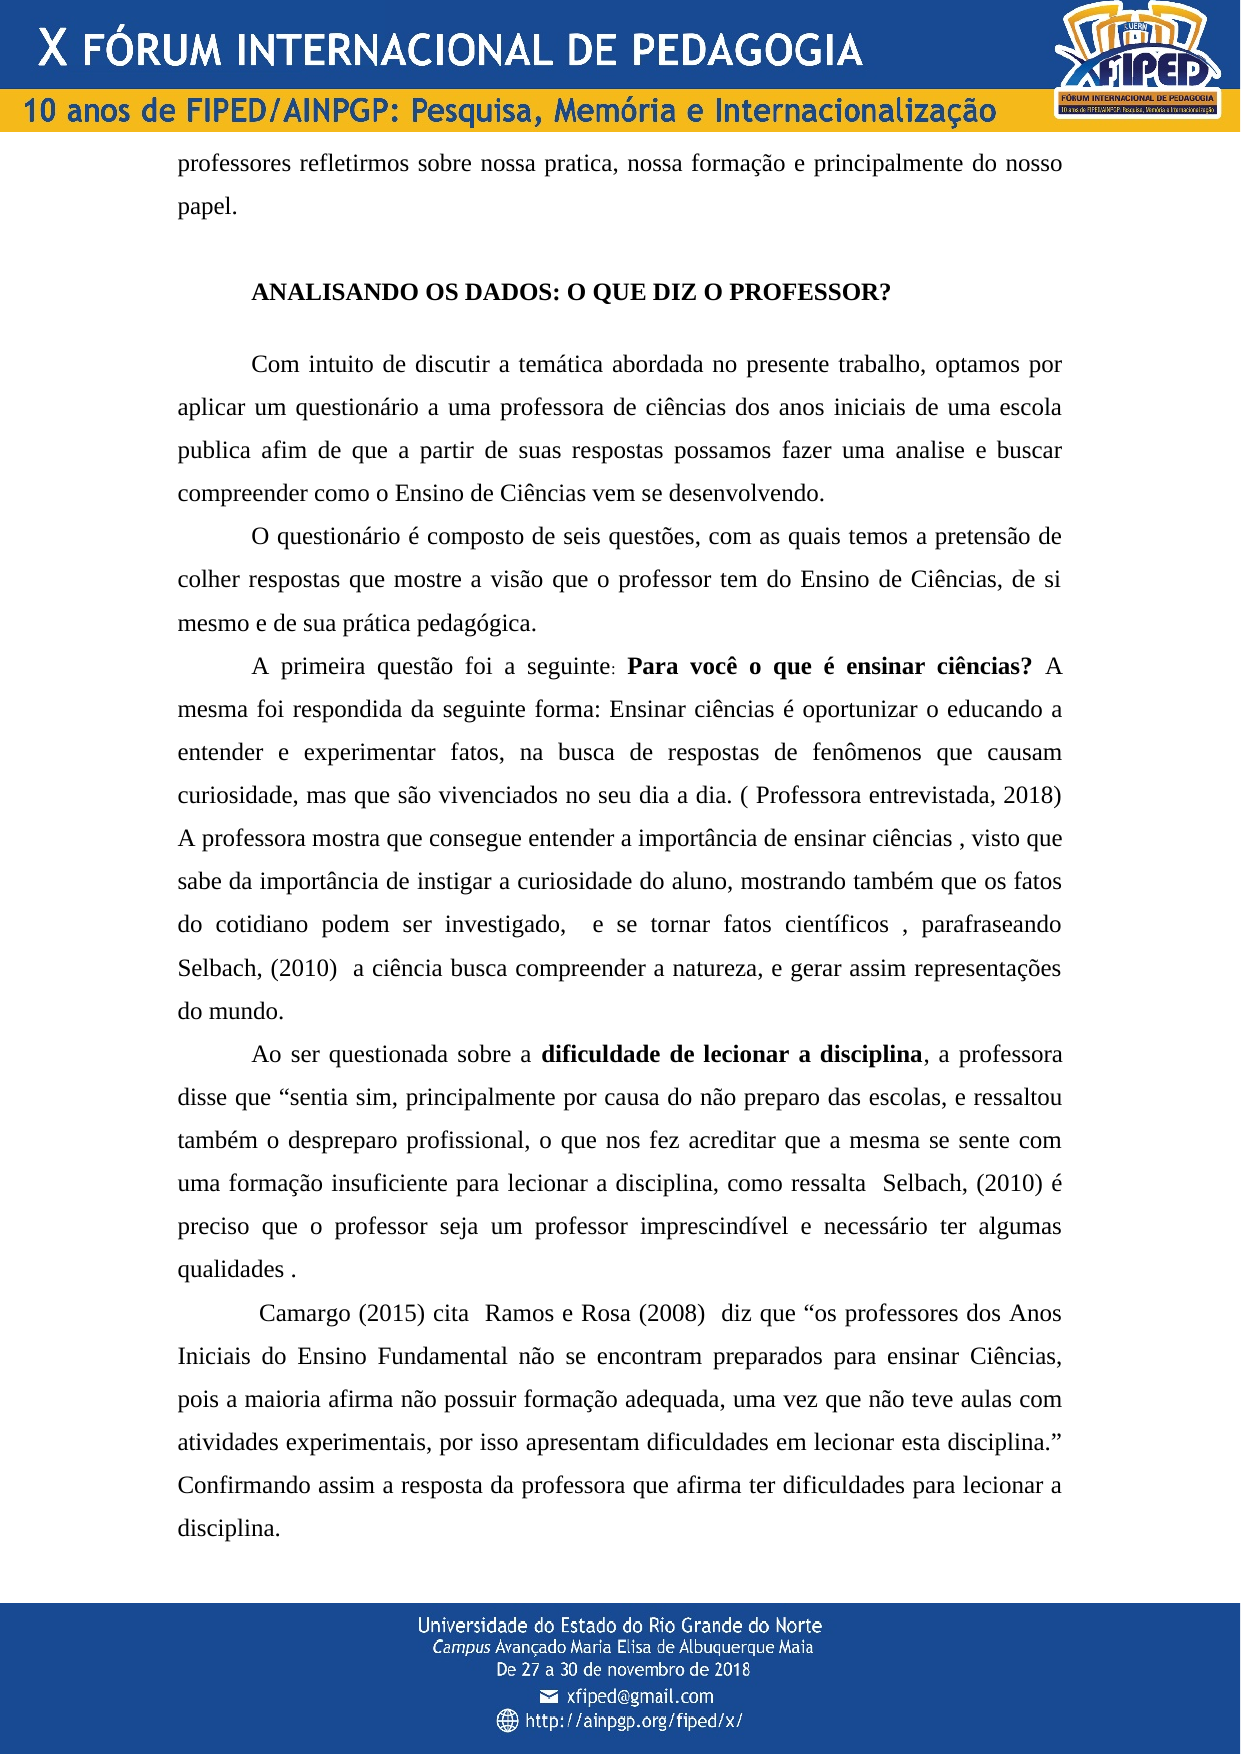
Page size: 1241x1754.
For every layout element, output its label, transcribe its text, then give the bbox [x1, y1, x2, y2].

text A primeira questão foi a seguinte: Para você o que é ensinar ciências? A mesma foi respondida da seguinte forma: Ensinar ciências é oportunizar o educando a entender e experimentar fatos, na busca de respostas de fenômenos que causam curiosidade, mas que são vivenciados no seu dia a dia. ( Professora entrevistada, 2018) A professora mostra que consegue entender a importância de ensinar ciências , visto que sabe da importância de instigar a curiosidade do aluno, mostrando também que os fatos do cotidiano podem ser investigado, e se tornar fatos científicos , parafraseando Selbach, (2010) a ciência busca compreender a natureza, e gerar assim representações do mundo. [177, 651, 1063, 1024]
text Ao ser questionada sobre a dificuldade de lecionar a disciplina, a professora disse que “sentia sim, principalmente por causa do não preparo das escolas, e ressaltou também o despreparo profissional, o que nos fez acreditar que a mesma se sente com uma formação insuficiente para lecionar a disciplina, como ressalta Selbach, (2010) é preciso que o professor seja um professor imprescindível e necessário ter algumas qualidades . [177, 1039, 1063, 1283]
picture [0, 0, 1241, 132]
text ANALISANDO OS DADOS: O QUE DIZ O PROFESSOR? [177, 277, 1063, 306]
text Com intuito de discutir a temática abordada no presente trabalho, optamos por aplicar um questionário a uma professora de ciências dos anos iniciais de uma escola publica afim de que a partir de suas respostas possamos fazer uma analise e buscar compreender como o Ensino de Ciências vem se desenvolvendo. [177, 349, 1063, 507]
picture [0, 1603, 1241, 1754]
text Camargo (2015) cita Ramos e Rosa (2008) diz que “os professores dos Anos Iniciais do Ensino Fundamental não se encontram preparados para ensinar Ciências, pois a maioria afirma não possuir formação adequada, uma vez que não teve aulas com atividades experimentais, por isso apresentam dificuldades em lecionar esta disciplina.” Confirmando assim a resposta da professora que afirma ter dificuldades para lecionar a disciplina. [177, 1298, 1063, 1542]
text O questionário é composto de seis questões, com as quais temos a pretensão de colher respostas que mostre a visão que o professor tem do Ensino de Ciências, de si mesmo e de sua prática pedagógica. [177, 521, 1063, 636]
